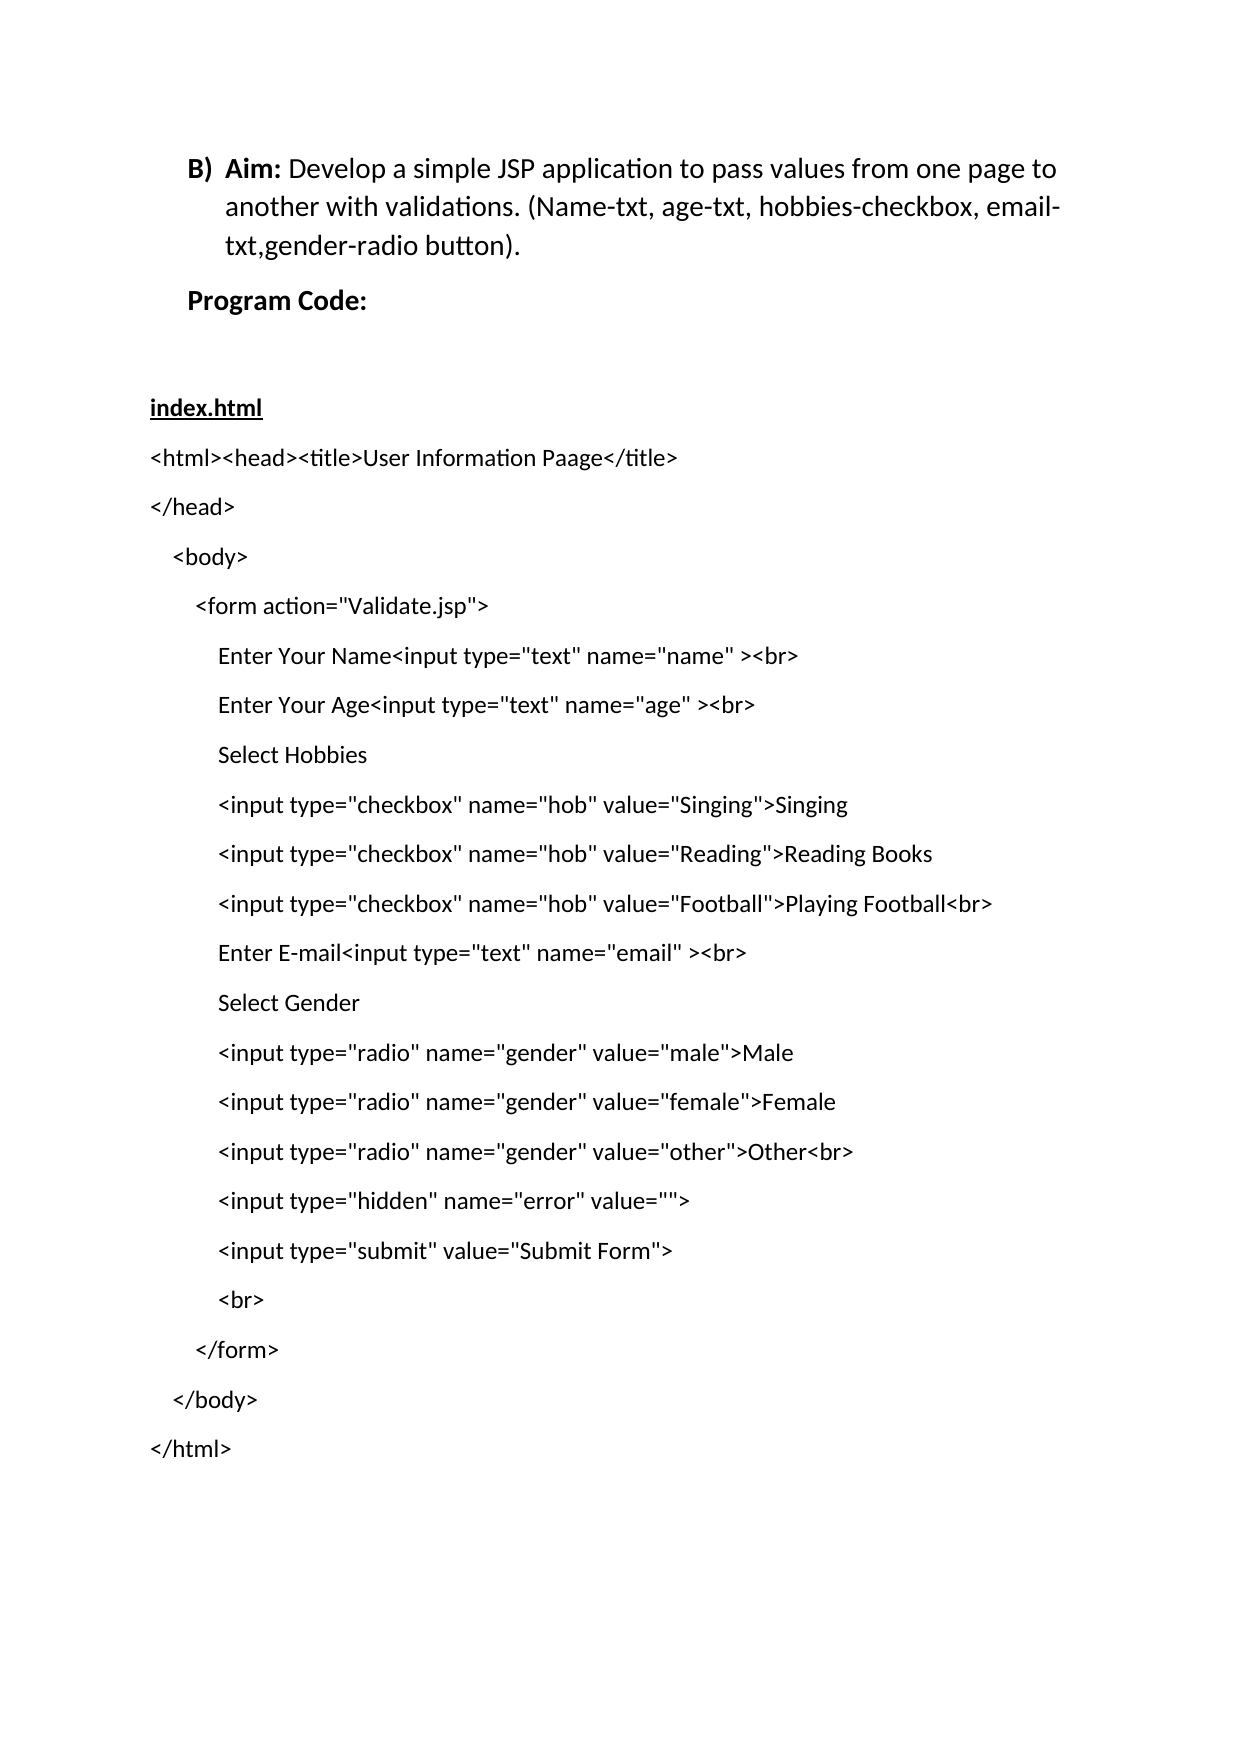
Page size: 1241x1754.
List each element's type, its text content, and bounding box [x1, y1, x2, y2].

text </html> [150, 1433, 1090, 1464]
text <input type="checkbox" name="hob" value="Singing">Singing [150, 789, 1090, 819]
text <input type="checkbox" name="hob" value="Reading">Reading Books [150, 838, 1090, 869]
text <form action="Validate.jsp"> [150, 591, 1090, 621]
text <input type="checkbox" name="hob" value="Football">Playing Football<br> [150, 888, 1090, 918]
text <body> [150, 541, 1090, 571]
text <br> [150, 1285, 1090, 1315]
text <input type="radio" name="gender" value="male">Male [150, 1037, 1090, 1067]
text Enter Your Name<input type="text" name="name" ><br> [150, 640, 1090, 671]
text <html><head><title>User Information Paage</title> [150, 442, 1090, 472]
list Aim: Develop a simple JSP application to pass values from one page to another with validations. (Name-txt, age-txt, hobbies-checkbox, email-txt,gender-radio button). [187, 150, 1090, 262]
text </form> [150, 1334, 1090, 1365]
text Program Code: [187, 282, 1090, 318]
text Select Hobbies [150, 739, 1090, 770]
text </body> [150, 1384, 1090, 1414]
text <input type="submit" value="Submit Form"> [150, 1235, 1090, 1266]
text index.html [150, 392, 1090, 423]
text <input type="radio" name="gender" value="female">Female [150, 1086, 1090, 1117]
text Enter E-mail<input type="text" name="email" ><br> [150, 938, 1090, 968]
text Select Gender [150, 987, 1090, 1018]
text <input type="radio" name="gender" value="other">Other<br> [150, 1136, 1090, 1166]
text </head> [150, 491, 1090, 522]
text <input type="hidden" name="error" value=""> [150, 1186, 1090, 1216]
text Enter Your Age<input type="text" name="age" ><br> [150, 690, 1090, 720]
